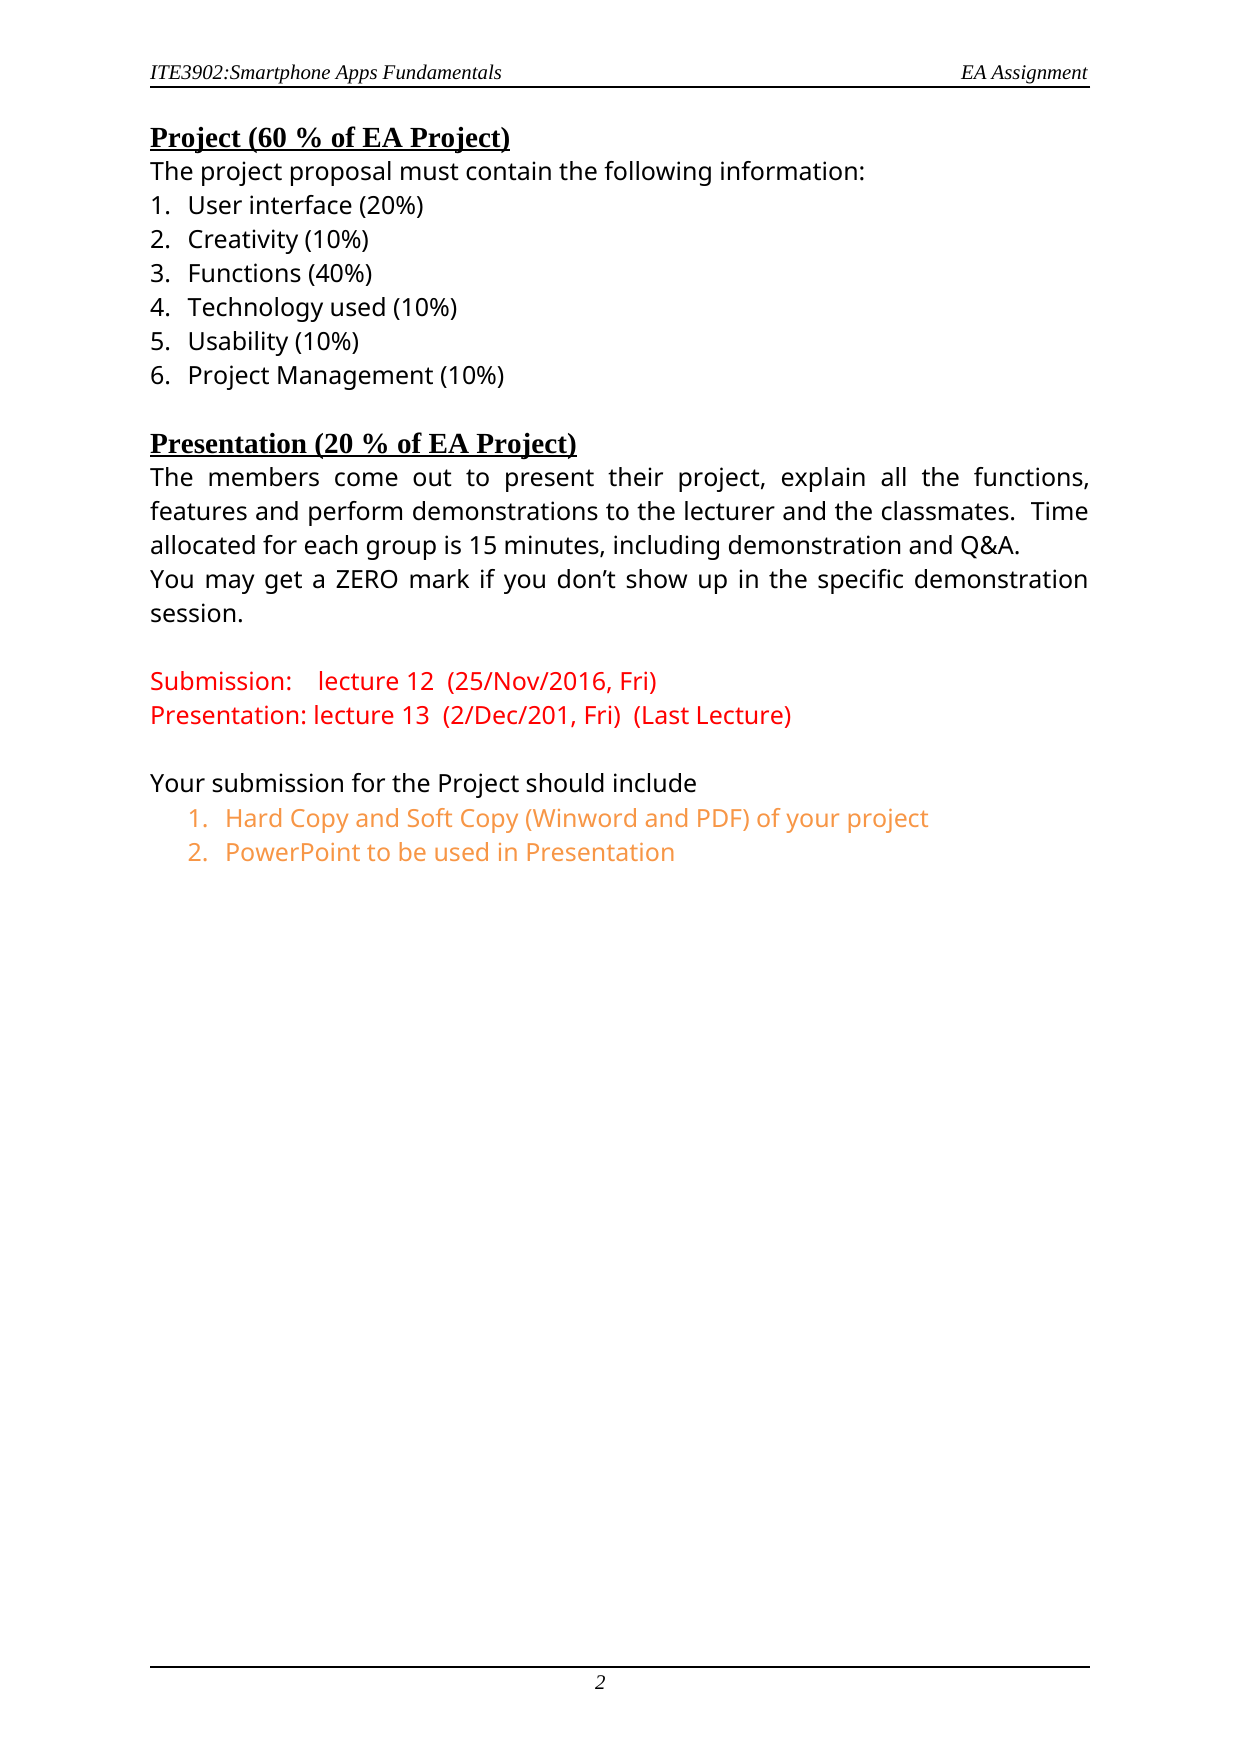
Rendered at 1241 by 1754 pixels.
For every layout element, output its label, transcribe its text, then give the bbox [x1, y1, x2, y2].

text Project (60 % of EA Project) [150, 120, 1090, 153]
list Hard Copy and Soft Copy (Winword and PDF) of your project [187, 800, 1090, 834]
text Submission: lecture 12 (25/Nov/2016, Fri) [150, 664, 1090, 698]
list Functions (40%) [150, 256, 1090, 290]
list Technology used (10%) [150, 290, 1090, 324]
list User interface (20%) [150, 188, 1090, 222]
text Your submission for the Project should include [150, 766, 1090, 800]
text The members come out to present their project, explain all the functions, features and perform demonstrations to the lecturer and the classmates. Time allocated for each group is 15 minutes, including demonstration and Q&A. [150, 459, 1090, 562]
list Project Management (10%) [150, 358, 1090, 392]
list PowerPoint to be used in Presentation [187, 834, 1090, 868]
text Presentation: lecture 13 (2/Dec/201, Fri) (Last Lecture) [150, 698, 1090, 732]
list Creativity (10%) [150, 222, 1090, 256]
text The project proposal must contain the following information: [150, 153, 1090, 188]
text Presentation (20 % of EA Project) [150, 426, 1090, 459]
list Usability (10%) [150, 324, 1090, 358]
text You may get a ZERO mark if you don’t show up in the specific demonstration session. [150, 562, 1090, 630]
